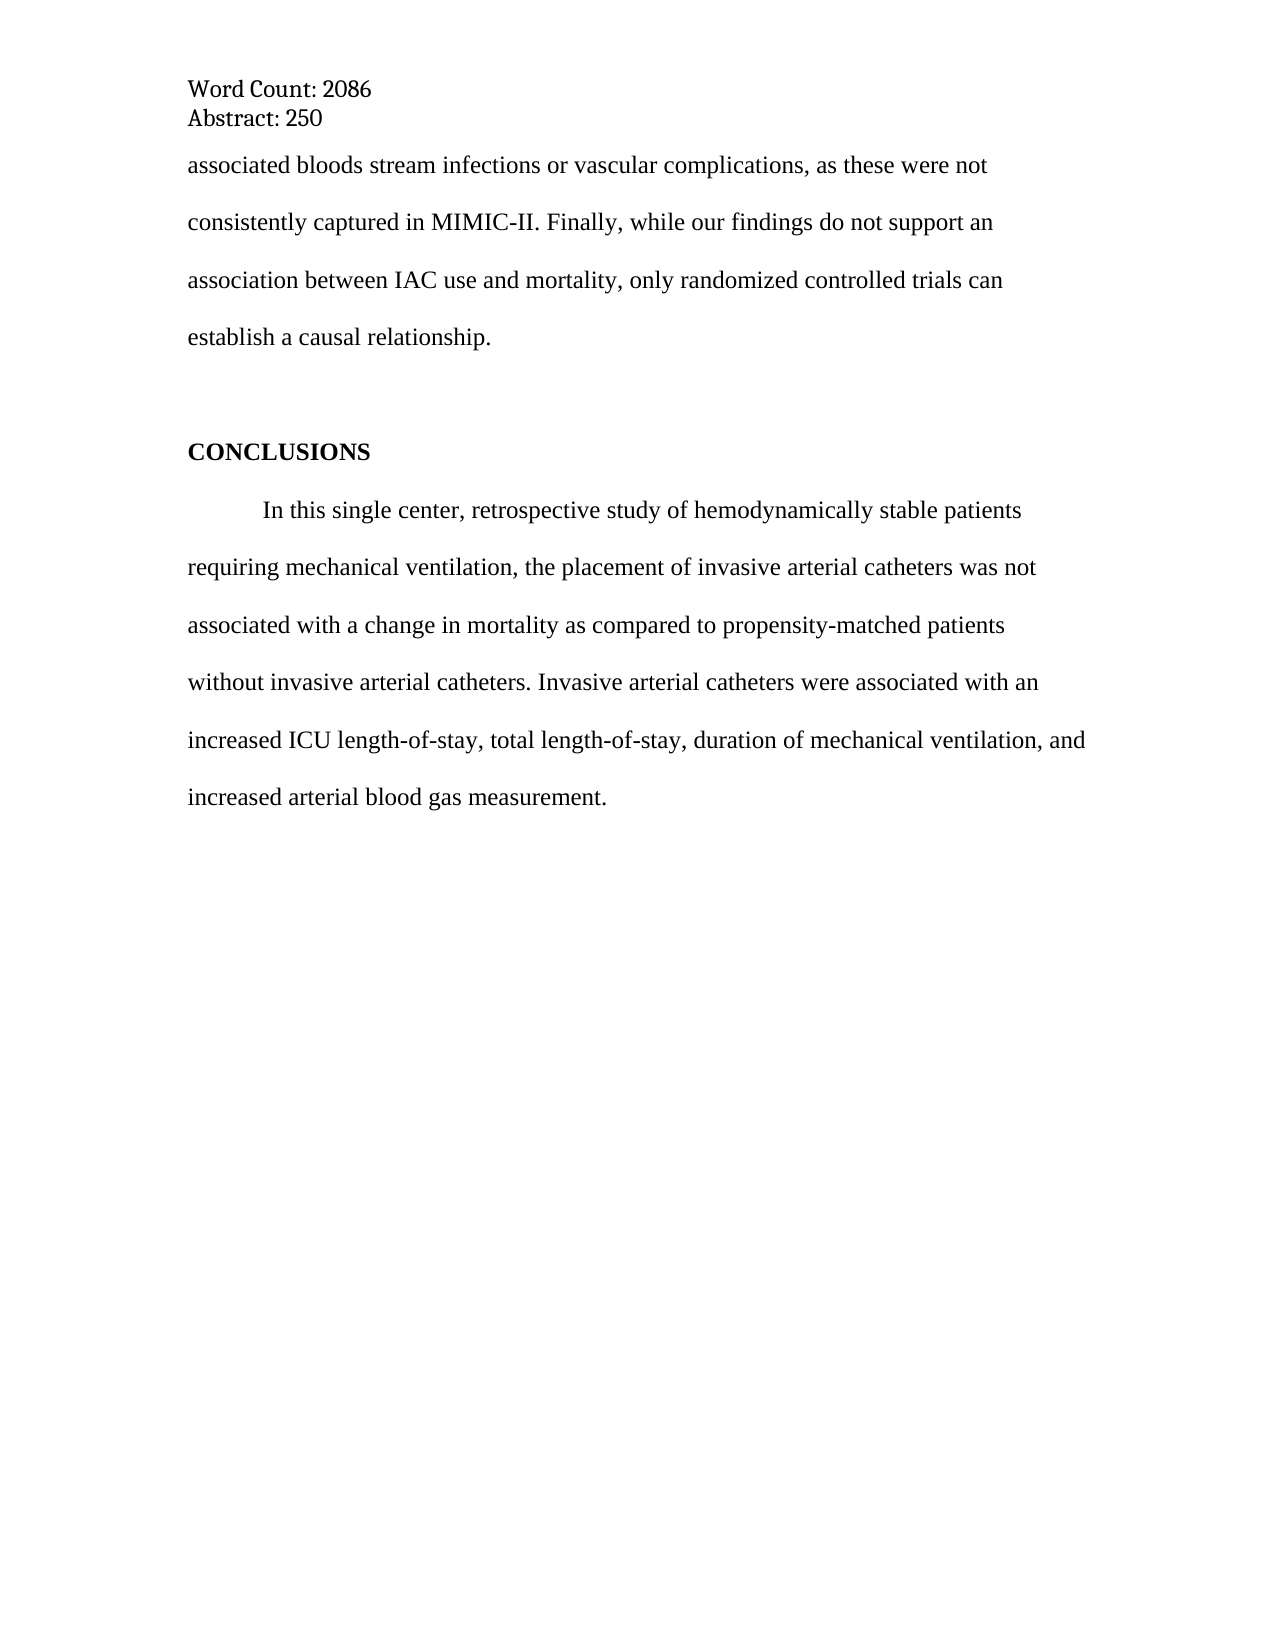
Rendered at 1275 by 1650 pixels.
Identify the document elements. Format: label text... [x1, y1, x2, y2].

text CONCLUSIONS [187, 437, 1087, 466]
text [187, 150, 1087, 351]
text In this single center, retrospective study of hemodynamically stable patients requiring mechanical ventilation, the placement of invasive arterial catheters was not associated with a change in mortality as compared to propensity-matched patients without invasive arterial catheters. Invasive arterial catheters were associated with an increased ICU length-of-stay, total length-of-stay, duration of mechanical ventilation, and increased arterial blood gas measurement. [187, 495, 1087, 811]
